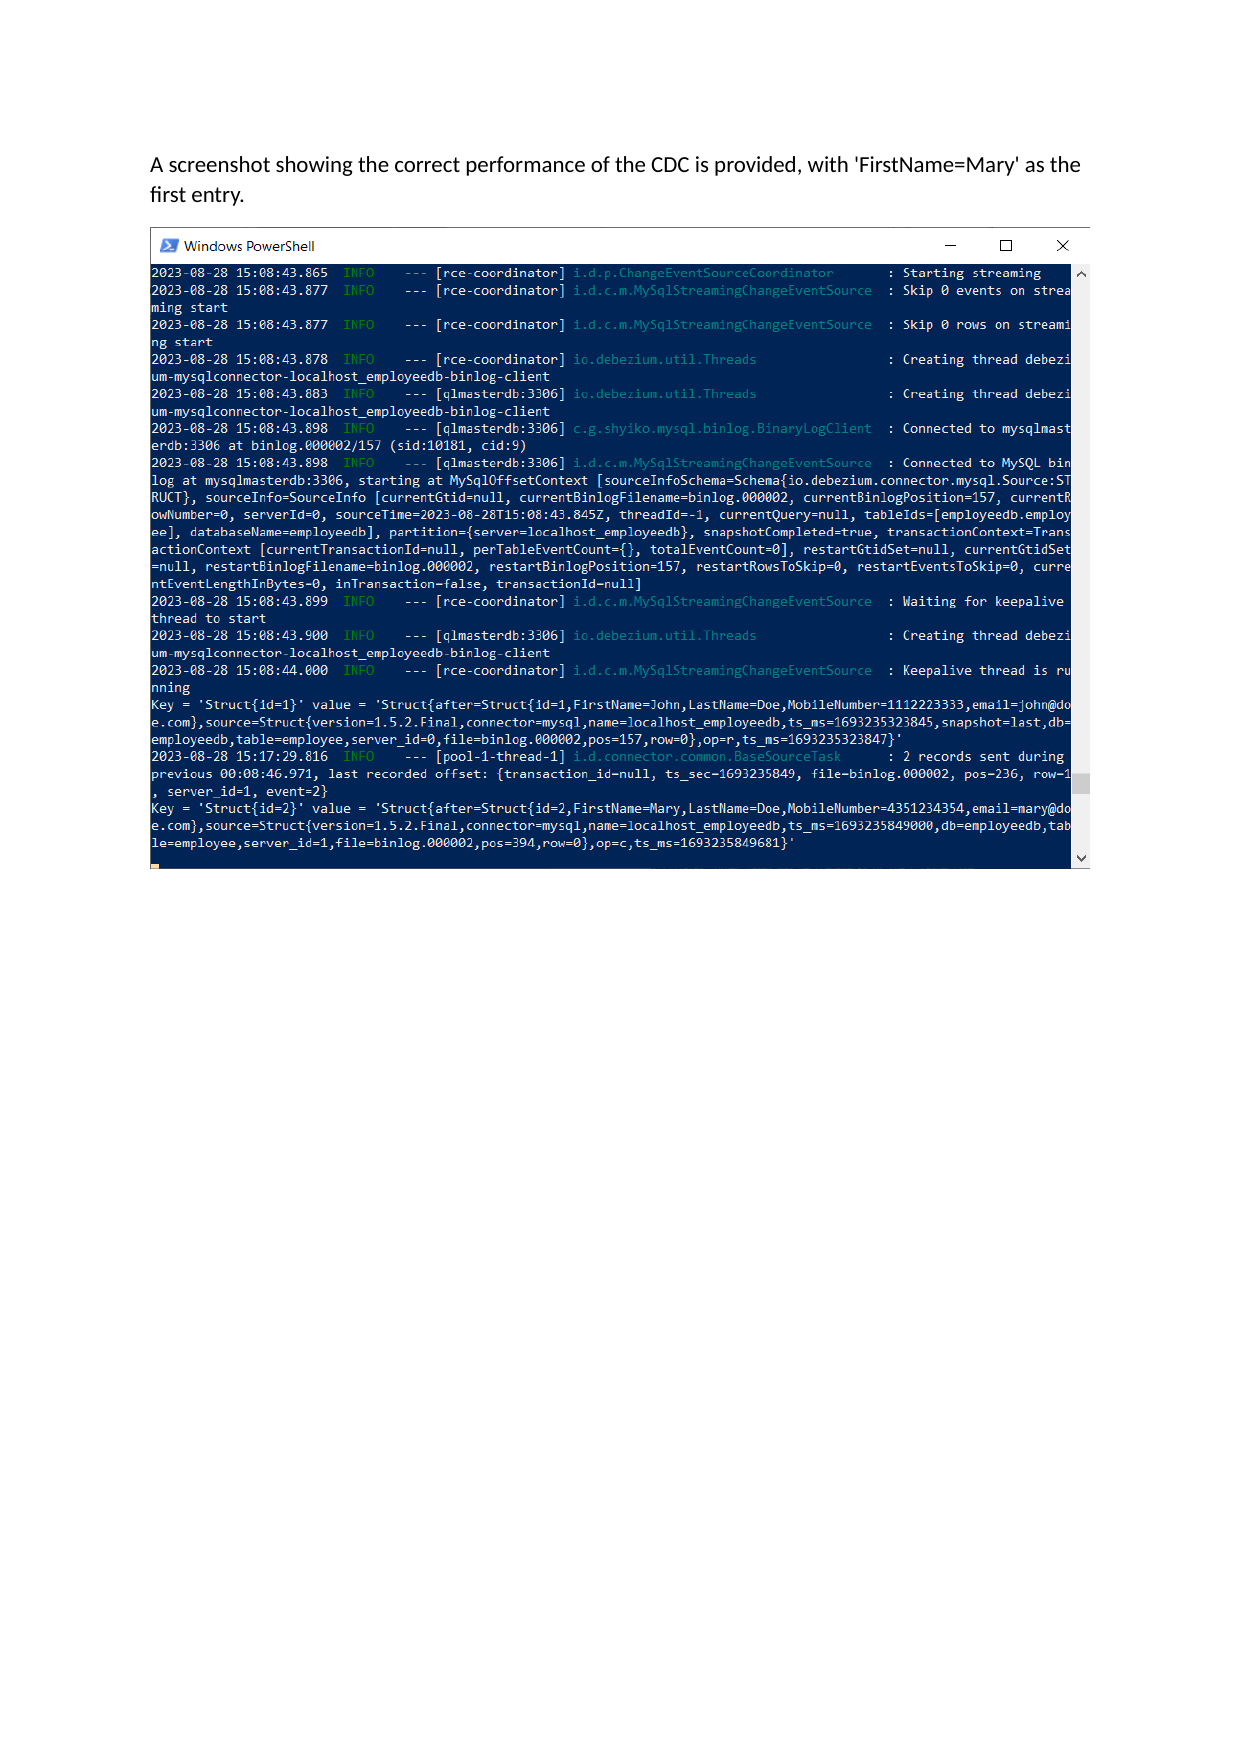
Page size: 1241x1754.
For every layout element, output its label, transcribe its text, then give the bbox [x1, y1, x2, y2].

text A screenshot showing the correct performance of the CDC is provided, with 'FirstName=Mary' as the first entry. [150, 150, 1090, 208]
picture [150, 227, 1091, 869]
